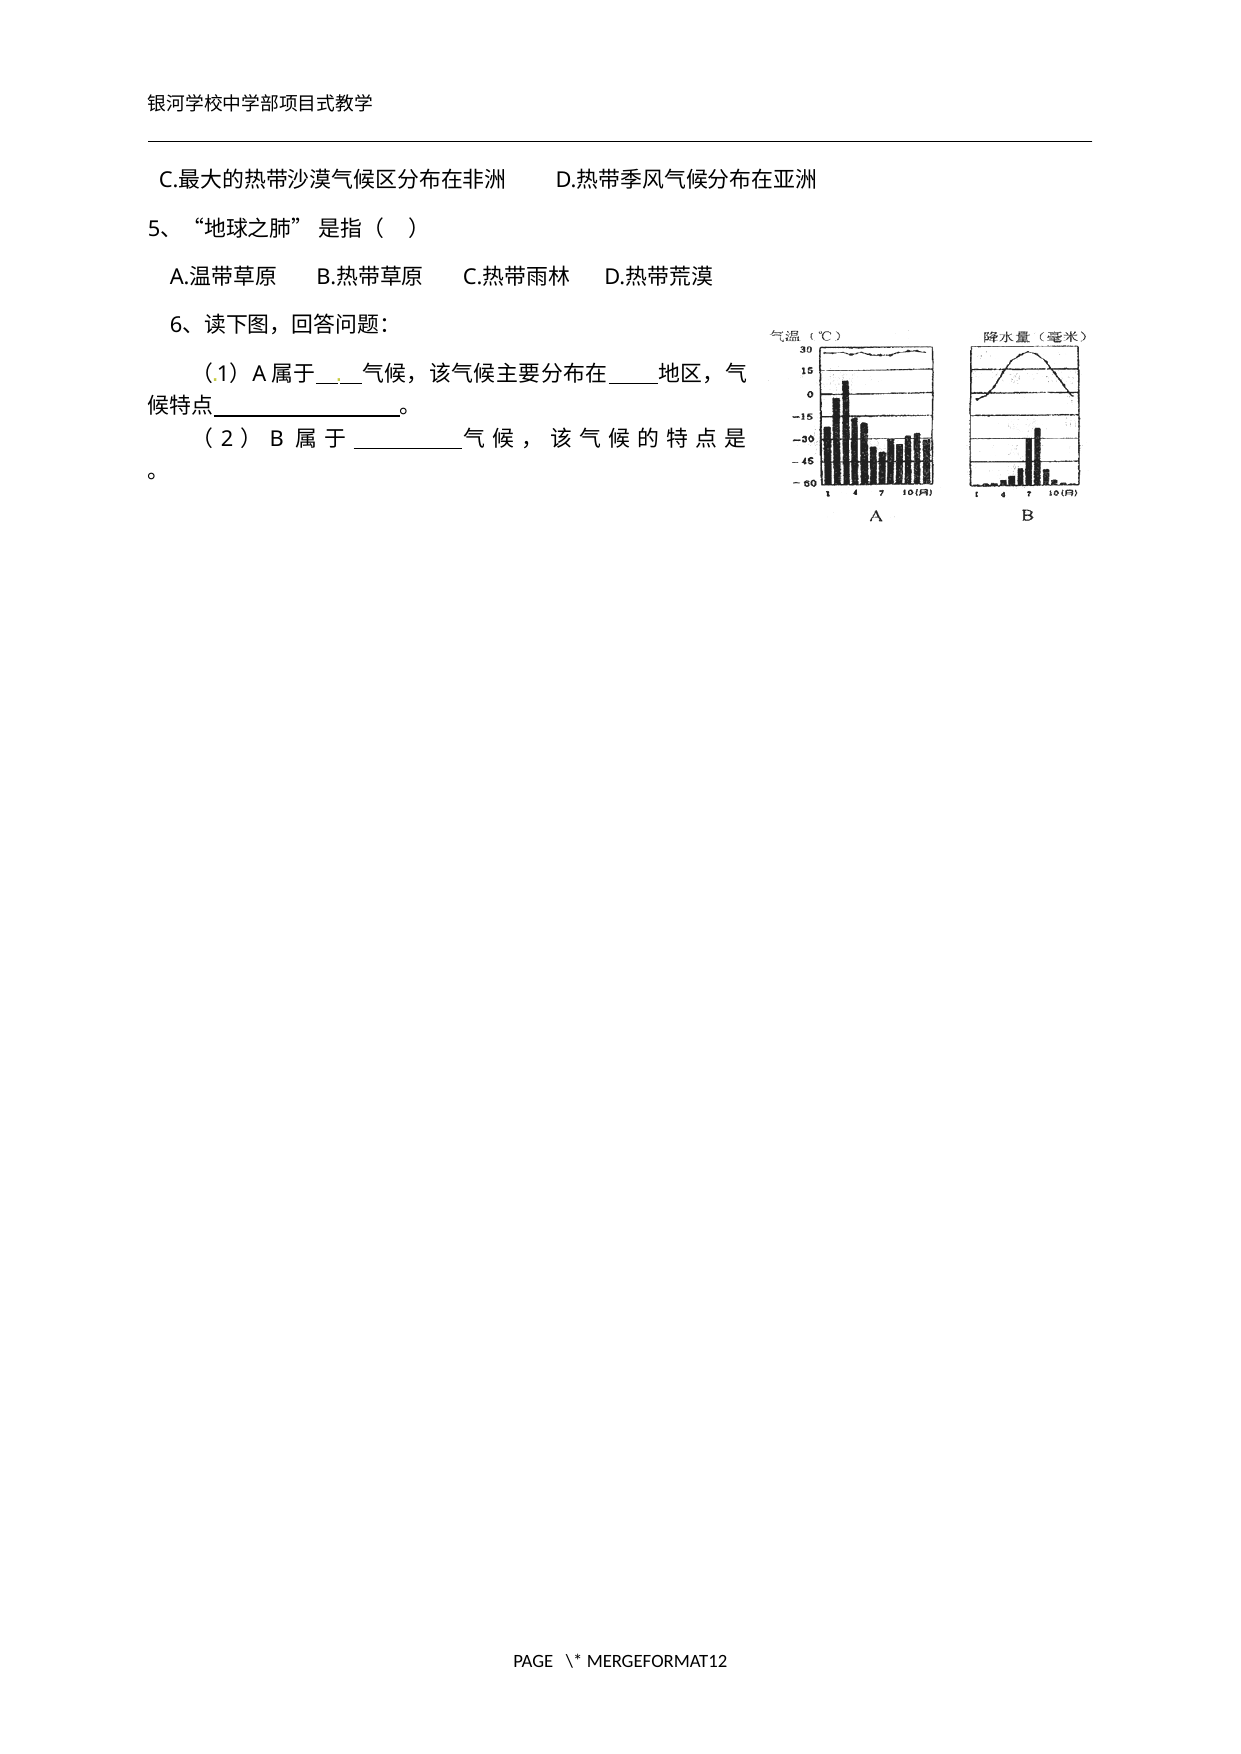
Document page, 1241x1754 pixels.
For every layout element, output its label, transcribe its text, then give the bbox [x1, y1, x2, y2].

text A.温带草原 B.热带草原 C.热带雨林 D.热带荒漠 [148, 259, 1092, 291]
text C.最大的热带沙漠气候区分布在非洲 D.热带季风气候分布在亚洲 [148, 162, 1092, 194]
text 6、读下图，回答问题： [148, 307, 1092, 339]
text 5、“地球之肺” 是指（ ） [148, 210, 1092, 243]
text （1）A属于 气候，该气候主要分布在 地区，气候特点 。 [148, 355, 766, 420]
text （2）B属于 气候，该气候的特点是 。 [148, 420, 766, 485]
